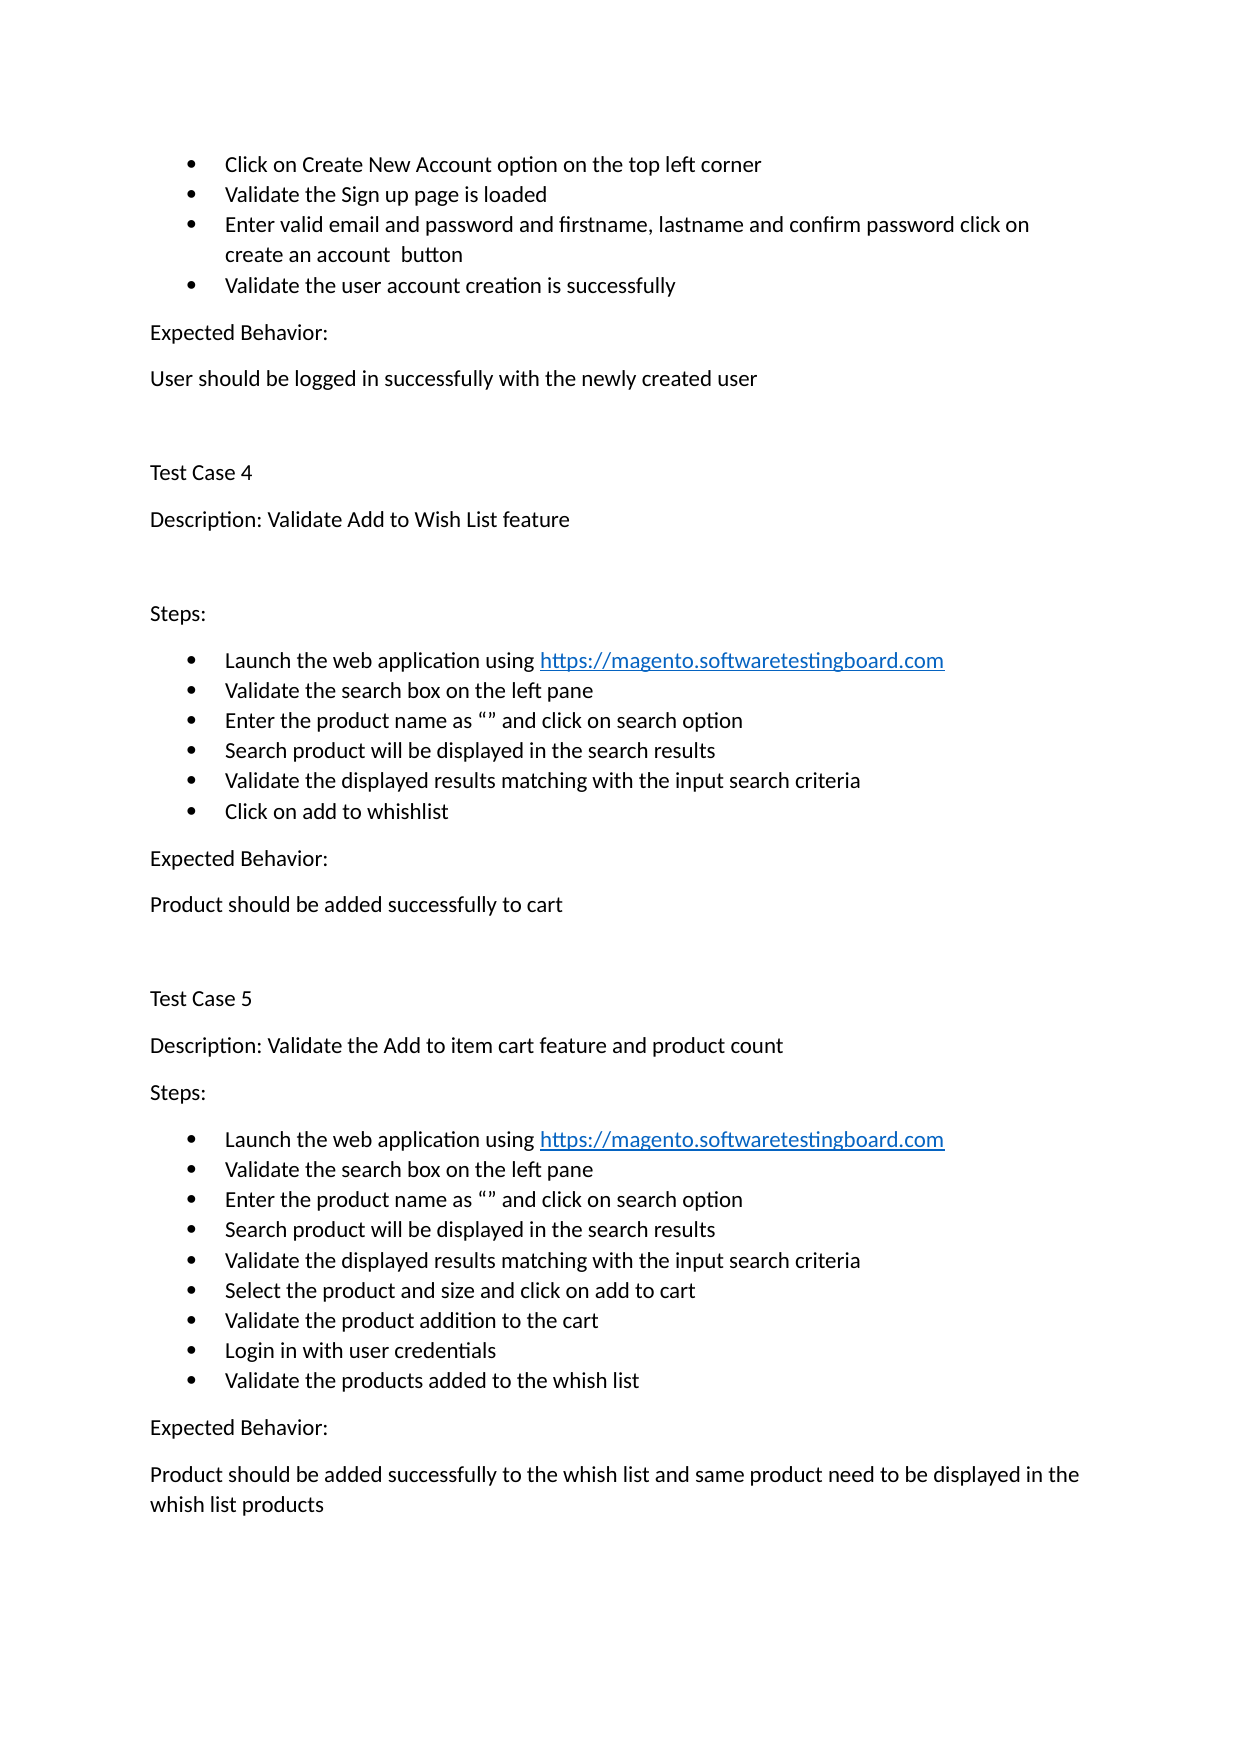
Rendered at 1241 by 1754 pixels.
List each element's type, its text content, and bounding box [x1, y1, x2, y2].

text User should be logged in successfully with the newly created user [150, 364, 1090, 393]
list Enter the product name as “” and click on search option [187, 706, 1090, 734]
text Test Case 4 [150, 458, 1090, 486]
list Enter valid email and password and firstname, lastname and confirm password click on create an account button [187, 210, 1090, 269]
list Launch the web application using https://magento.softwaretestingboard.com [187, 1125, 1090, 1153]
text Test Case 5 [150, 984, 1090, 1012]
list Validate the search box on the left pane [187, 1155, 1090, 1183]
text Description: Validate the Add to item cart feature and product count [150, 1031, 1090, 1059]
text Expected Behavior: [150, 844, 1090, 872]
text Expected Behavior: [150, 318, 1090, 346]
list Validate the user account creation is successfully [187, 271, 1090, 299]
text Expected Behavior: [150, 1413, 1090, 1442]
text Steps: [150, 1078, 1090, 1106]
text Product should be added successfully to the whish list and same product need to be displayed in the whish list products [150, 1460, 1090, 1519]
list Launch the web application using https://magento.softwaretestingboard.com [187, 646, 1090, 674]
list Enter the product name as “” and click on search option [187, 1185, 1090, 1213]
list Validate the product addition to the cart [187, 1306, 1090, 1334]
list Select the product and size and click on add to cart [187, 1276, 1090, 1304]
list Click on Create New Account option on the top left corner [187, 150, 1090, 178]
list Search product will be displayed in the search results [187, 1216, 1090, 1244]
list Validate the Sign up page is loaded [187, 180, 1090, 208]
list Validate the displayed results matching with the input search criteria [187, 1246, 1090, 1274]
list Validate the displayed results matching with the input search criteria [187, 767, 1090, 795]
list Validate the search box on the left pane [187, 676, 1090, 704]
list Search product will be displayed in the search results [187, 736, 1090, 764]
list Validate the products added to the whish list [187, 1367, 1090, 1395]
list Login in with user credentials [187, 1336, 1090, 1364]
text Product should be added successfully to cart [150, 891, 1090, 919]
list Click on add to whishlist [187, 797, 1090, 825]
text Description: Validate Add to Wish List feature [150, 505, 1090, 533]
text Steps: [150, 599, 1090, 627]
